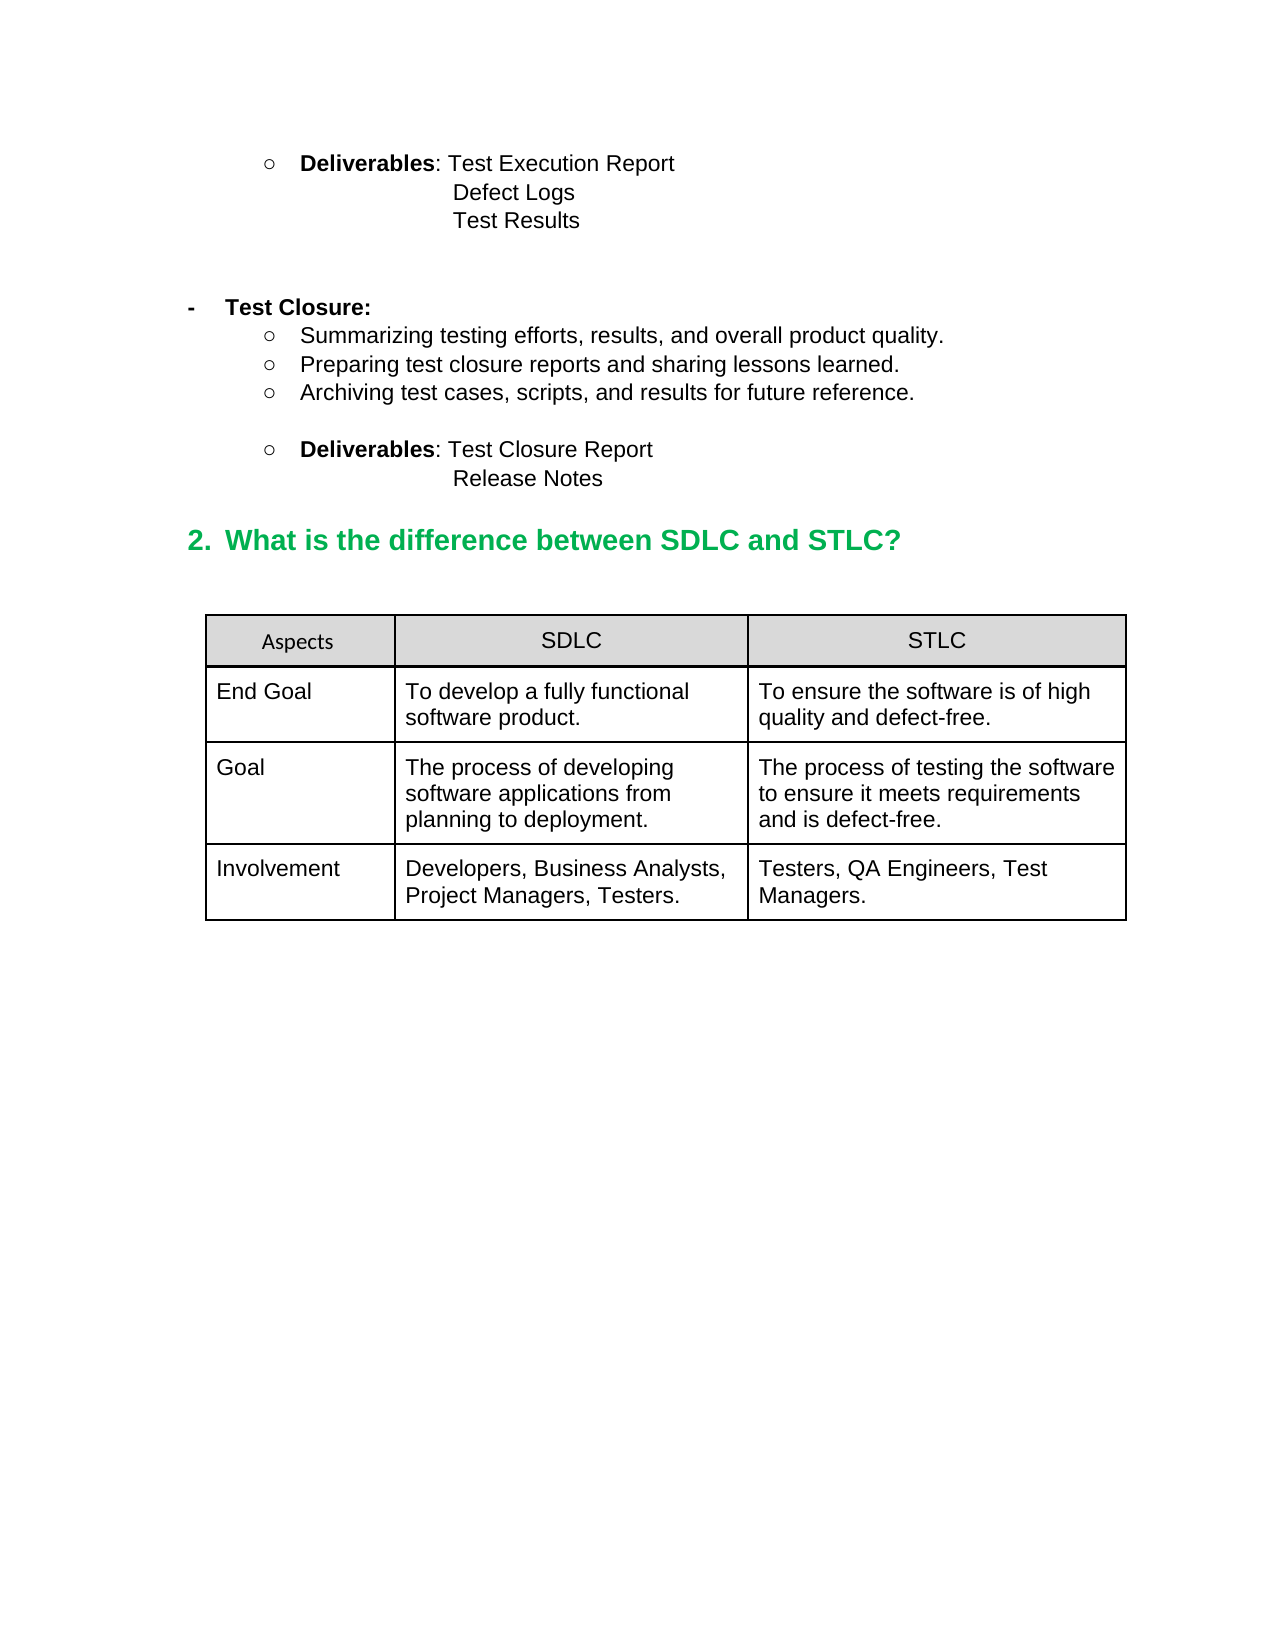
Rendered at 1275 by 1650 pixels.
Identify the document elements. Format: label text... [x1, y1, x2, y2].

list Test Closure: [187, 294, 1125, 320]
list Summarizing testing efforts, results, and overall product quality. [262, 322, 1125, 349]
list Deliverables: Test Execution Report Defect Logs Test Results [262, 150, 1125, 263]
list Deliverables: Test Closure Report Release Notes [262, 436, 1125, 521]
list What is the difference between SDLC and STLC? [187, 523, 1125, 587]
list Archiving test cases, scripts, and results for future reference. [262, 379, 1125, 406]
list Preparing test closure reports and sharing lessons learned. [262, 351, 1125, 377]
